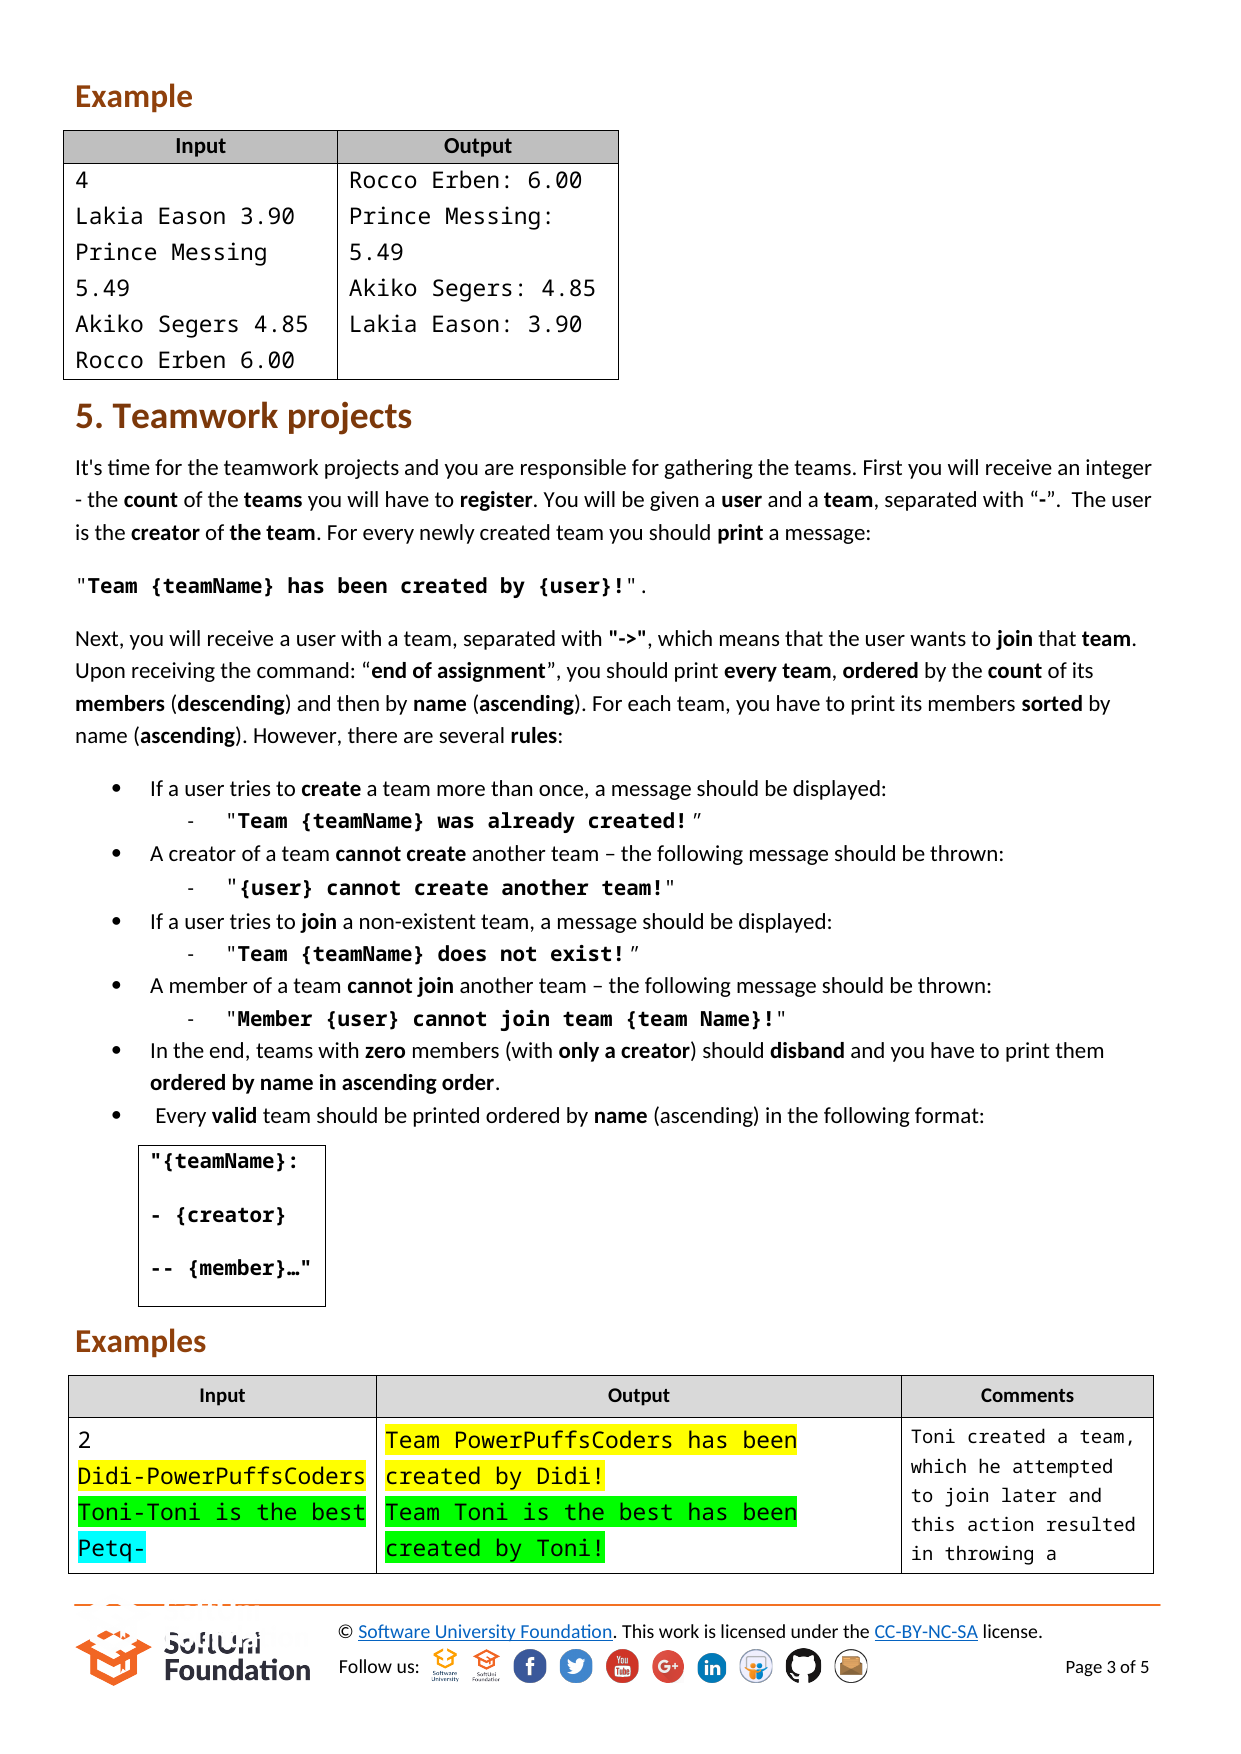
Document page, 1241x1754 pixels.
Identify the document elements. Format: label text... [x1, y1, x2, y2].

picture [606, 1649, 639, 1683]
picture [697, 1674, 706, 1683]
picture [652, 1650, 684, 1683]
subtitle Example [75, 75, 1165, 116]
picture [431, 1648, 459, 1683]
table_header Output [377, 1376, 901, 1417]
text "Team {teamName} has been created by {user}!". [75, 571, 1165, 599]
table_header Input [64, 131, 337, 163]
text Next, you will receive а user with a team, separated with "->", which means that the user wants to join that team. Upon receiving the command: “end of assignment”, you should print every team, ordered by the count of its members (descending) and then by name (ascending). For each team, you have to print its members sorted by name (ascending). However, there are several rules: [75, 624, 1165, 749]
table_cell 4 Lakia Eason 3.90 Prince Messing 5.49 Akiko Segers 4.85 Rocco Erben 6.00 [64, 164, 337, 379]
picture [697, 1653, 706, 1662]
picture [472, 1649, 500, 1683]
list "Member {user} cannot join team {team Name}!" [187, 1004, 1165, 1032]
list "{user} cannot create another team!" [187, 871, 1165, 902]
table_header Comments [902, 1376, 1153, 1417]
picture [785, 1648, 822, 1683]
picture [559, 1649, 593, 1683]
table_header Output [338, 131, 618, 163]
list Every valid team should be printed ordered by name (ascending) in the following format: [112, 1101, 1165, 1129]
picture [513, 1649, 547, 1683]
list A member of a team cannot join another team – the following message should be thrown: [112, 972, 1165, 999]
subtitle Examples [75, 1320, 1165, 1360]
table_header "{teamName}: - {creator} -- {member}…" [139, 1146, 325, 1306]
picture [834, 1649, 868, 1683]
picture [739, 1649, 773, 1683]
picture [718, 1653, 727, 1662]
list If а user tries to join a non-existent team, a message should be displayed: [112, 907, 1165, 935]
picture [75, 1594, 310, 1686]
list "Team {teamName} does not exist!" [187, 939, 1165, 967]
picture [711, 1665, 720, 1674]
list A creator of a team cannot create another team – the following message should be thrown: [112, 839, 1165, 867]
list If а user tries to create a team more than once, a message should be displayed: [112, 774, 1165, 802]
list In the end, teams with zero members (with only a creator) should disband and you have to print them ordered by name in ascending order. [112, 1036, 1165, 1097]
table_cell 2 Didi-PowerPuffsCoders Toni-Toni is the best Petq->PowerPuffsCoders Toni->Toni is the best end of assignment [69, 1418, 376, 1572]
text It's time for the teamwork projects and you are responsible for gathering the teams. First you will receive an integer - the count of the teams you will have to register. You will be given a user and a team, separated with “-”. The user is the creator of the team. For every newly created team you should print a message: [75, 453, 1165, 546]
table_cell Rocco Erben: 6.00 Prince Messing: 5.49 Akiko Segers: 4.85 Lakia Eason: 3.90 [338, 164, 618, 379]
table_header Input [69, 1376, 376, 1417]
picture [718, 1674, 727, 1683]
subtitle Teamwork projects [75, 392, 1165, 438]
list "Team {teamName} was already created!" [187, 806, 1165, 834]
